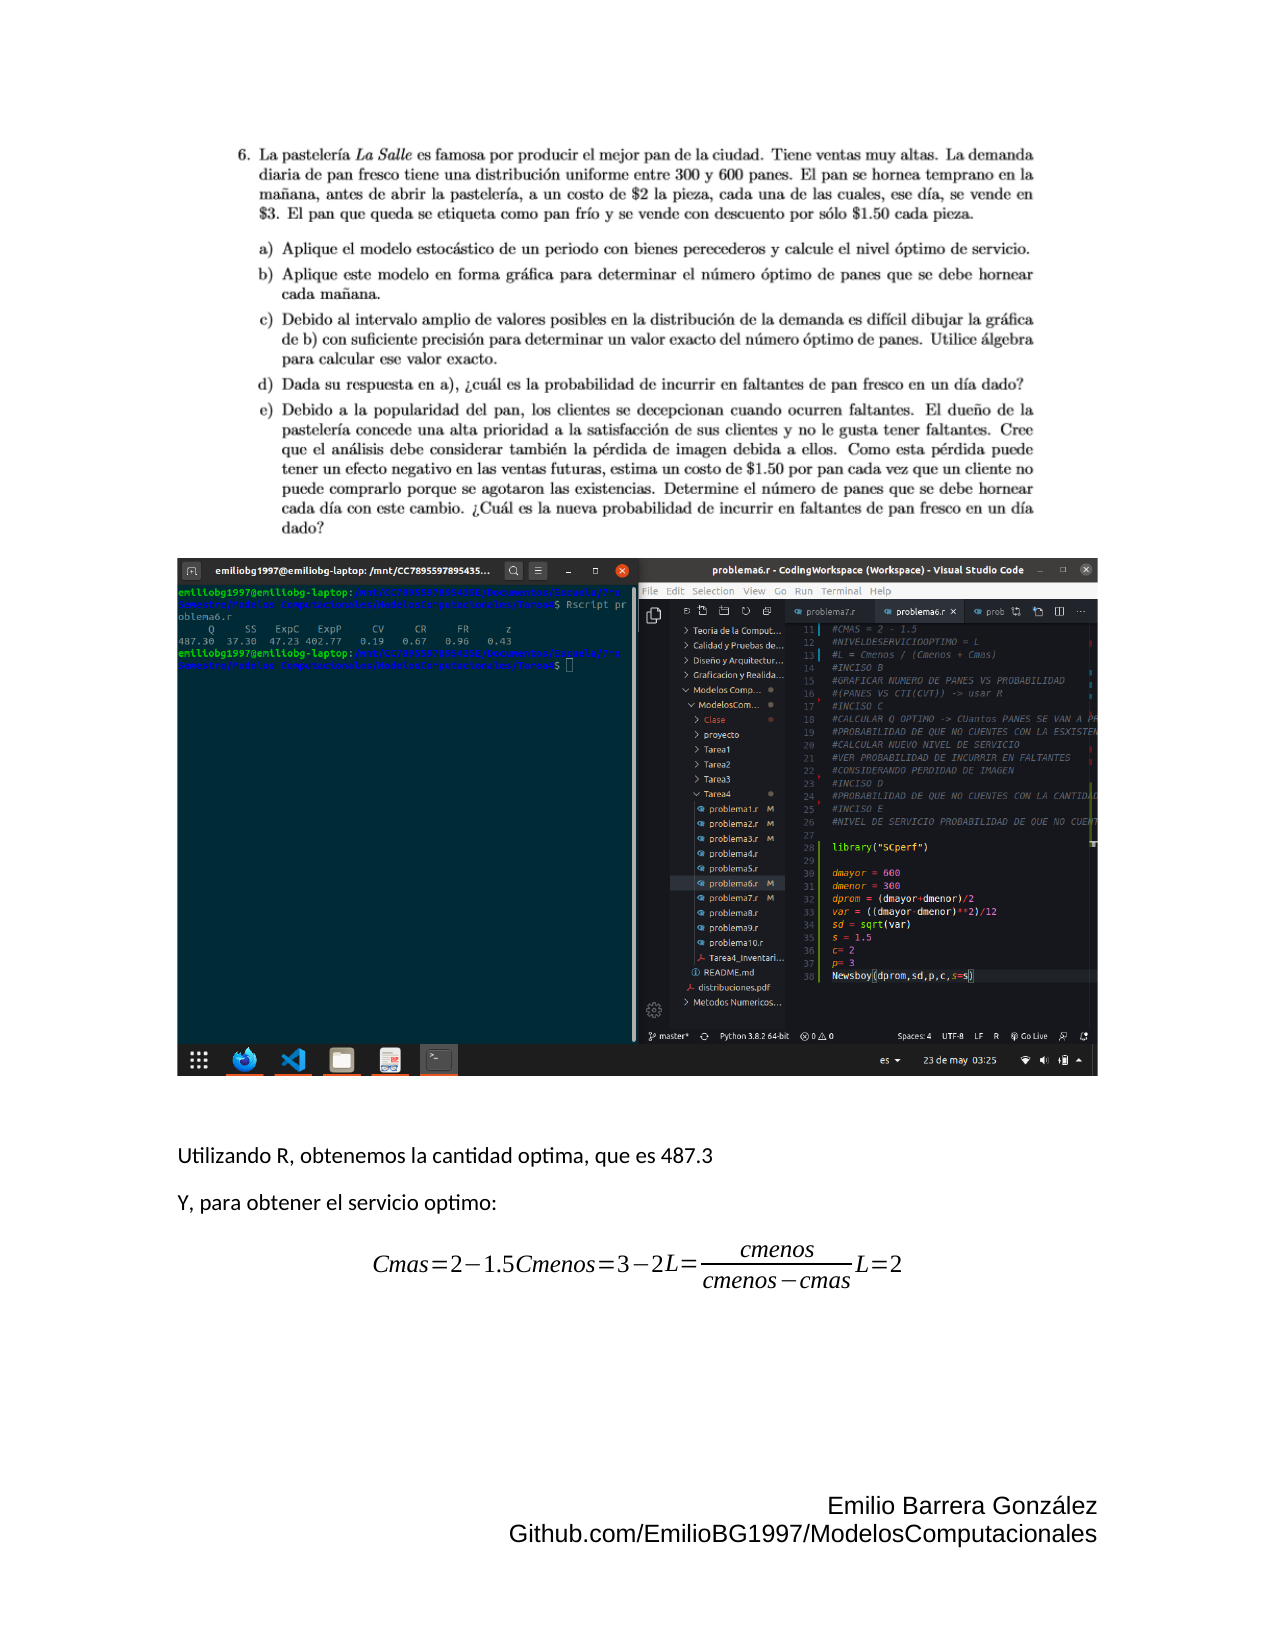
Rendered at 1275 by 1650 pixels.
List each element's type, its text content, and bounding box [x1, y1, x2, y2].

picture [361, 591, 371, 595]
picture [289, 649, 295, 656]
picture [340, 591, 347, 597]
picture [252, 652, 268, 658]
picture [177, 558, 1098, 1076]
picture [291, 664, 301, 670]
picture [314, 650, 328, 658]
picture [291, 603, 301, 609]
picture [318, 591, 329, 597]
picture [177, 652, 189, 656]
picture [185, 664, 201, 668]
picture [361, 652, 371, 656]
text Utilizando R, obtenemos la cantidad optima, que es 487.3 [177, 1141, 1098, 1169]
picture [252, 590, 261, 597]
picture [231, 147, 1044, 540]
text Y, para obtener el servicio optimo: [177, 1188, 1098, 1216]
picture [177, 591, 189, 595]
